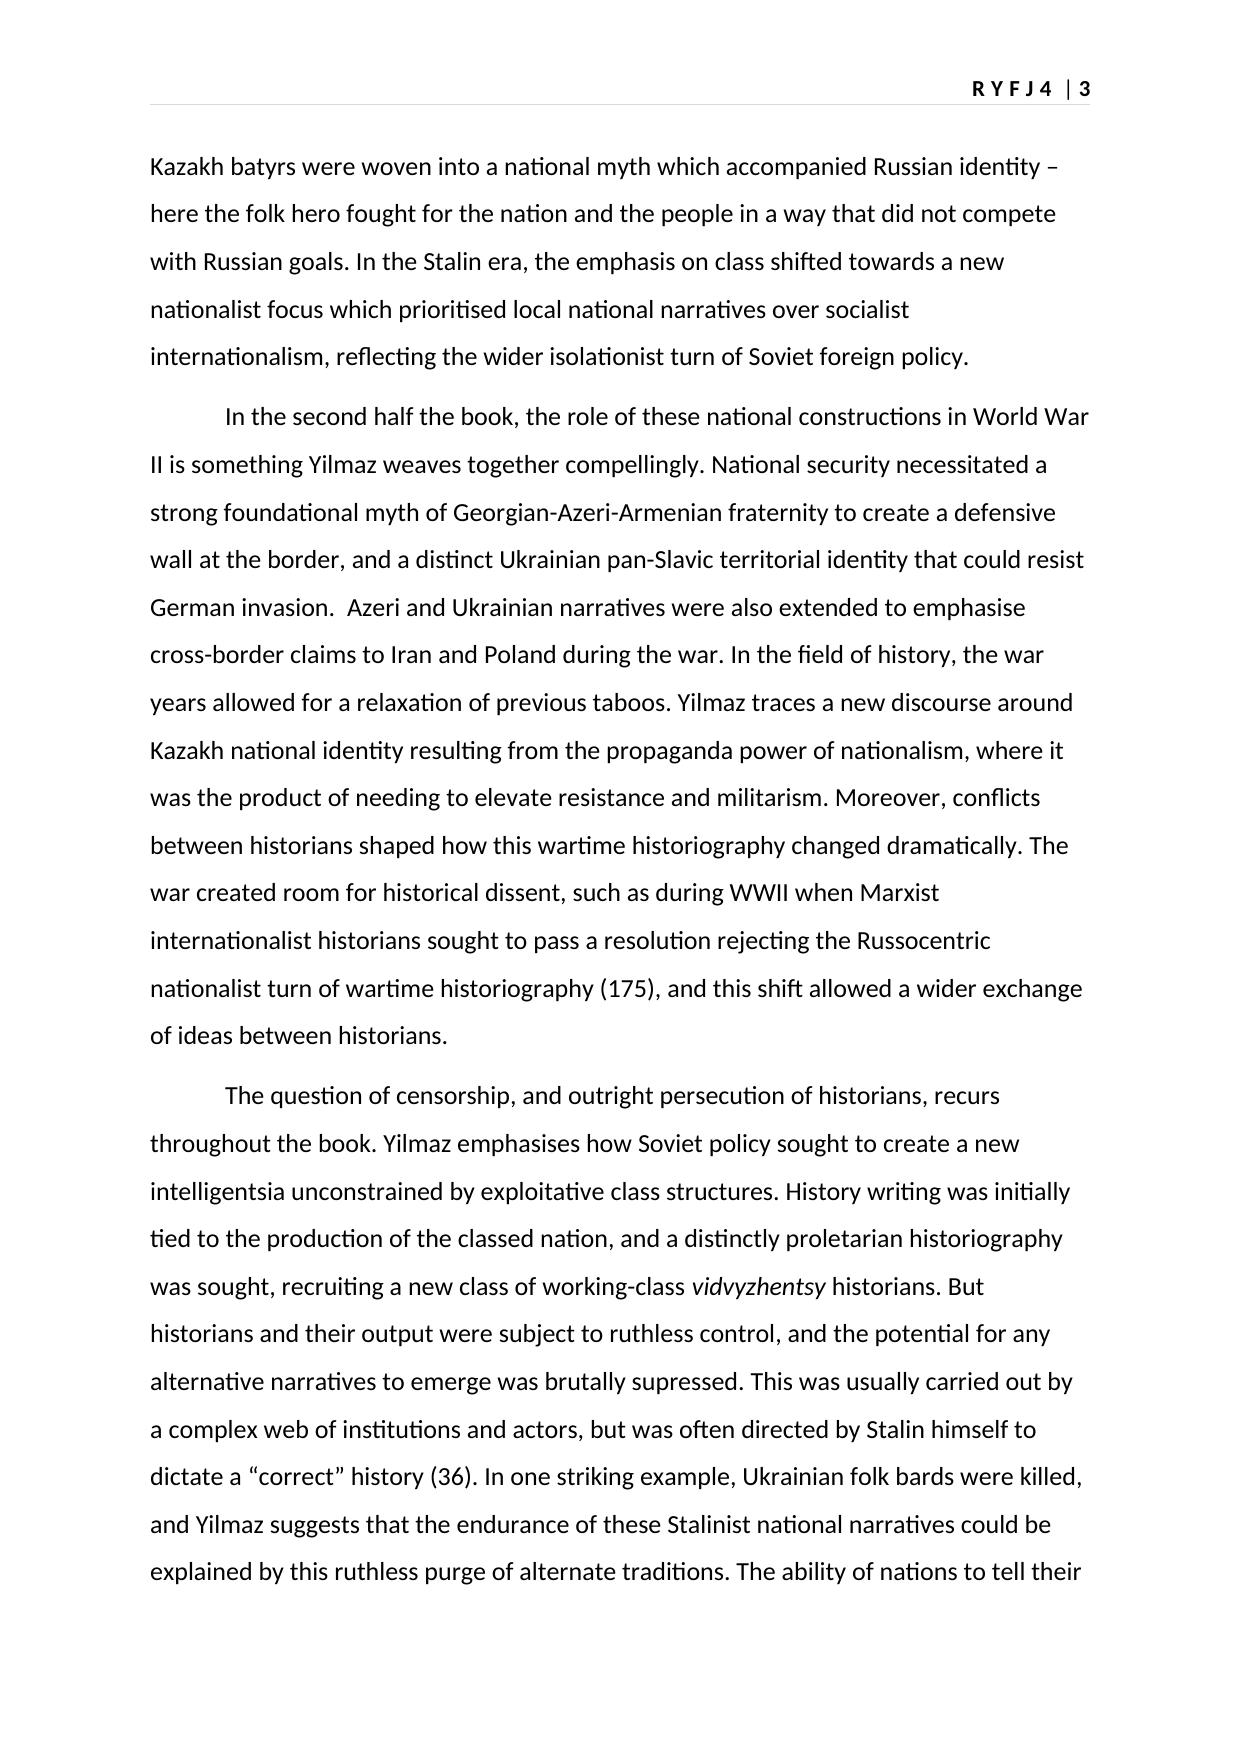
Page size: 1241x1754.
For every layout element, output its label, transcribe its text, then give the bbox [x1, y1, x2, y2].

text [150, 1079, 1090, 1587]
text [150, 150, 1090, 372]
text In the second half the book, the role of these national constructions in World War II is something Yilmaz weaves together compellingly. National security necessitated a strong foundational myth of Georgian-Azeri-Armenian fraternity to create a defensive wall at the border, and a distinct Ukrainian pan-Slavic territorial identity that could resist German invasion. Azeri and Ukrainian narratives were also extended to emphasise cross-border claims to Iran and Poland during the war. In the field of history, the war years allowed for a relaxation of previous taboos. Yilmaz traces a new discourse around Kazakh national identity resulting from the propaganda power of nationalism, where it was the product of needing to elevate resistance and militarism. Moreover, conflicts between historians shaped how this wartime historiography changed dramatically. The war created room for historical dissent, such as during WWII when Marxist internationalist historians sought to pass a resolution rejecting the Russocentric nationalist turn of wartime historiography (175), and this shift allowed a wider exchange of ideas between historians. [150, 401, 1090, 1051]
